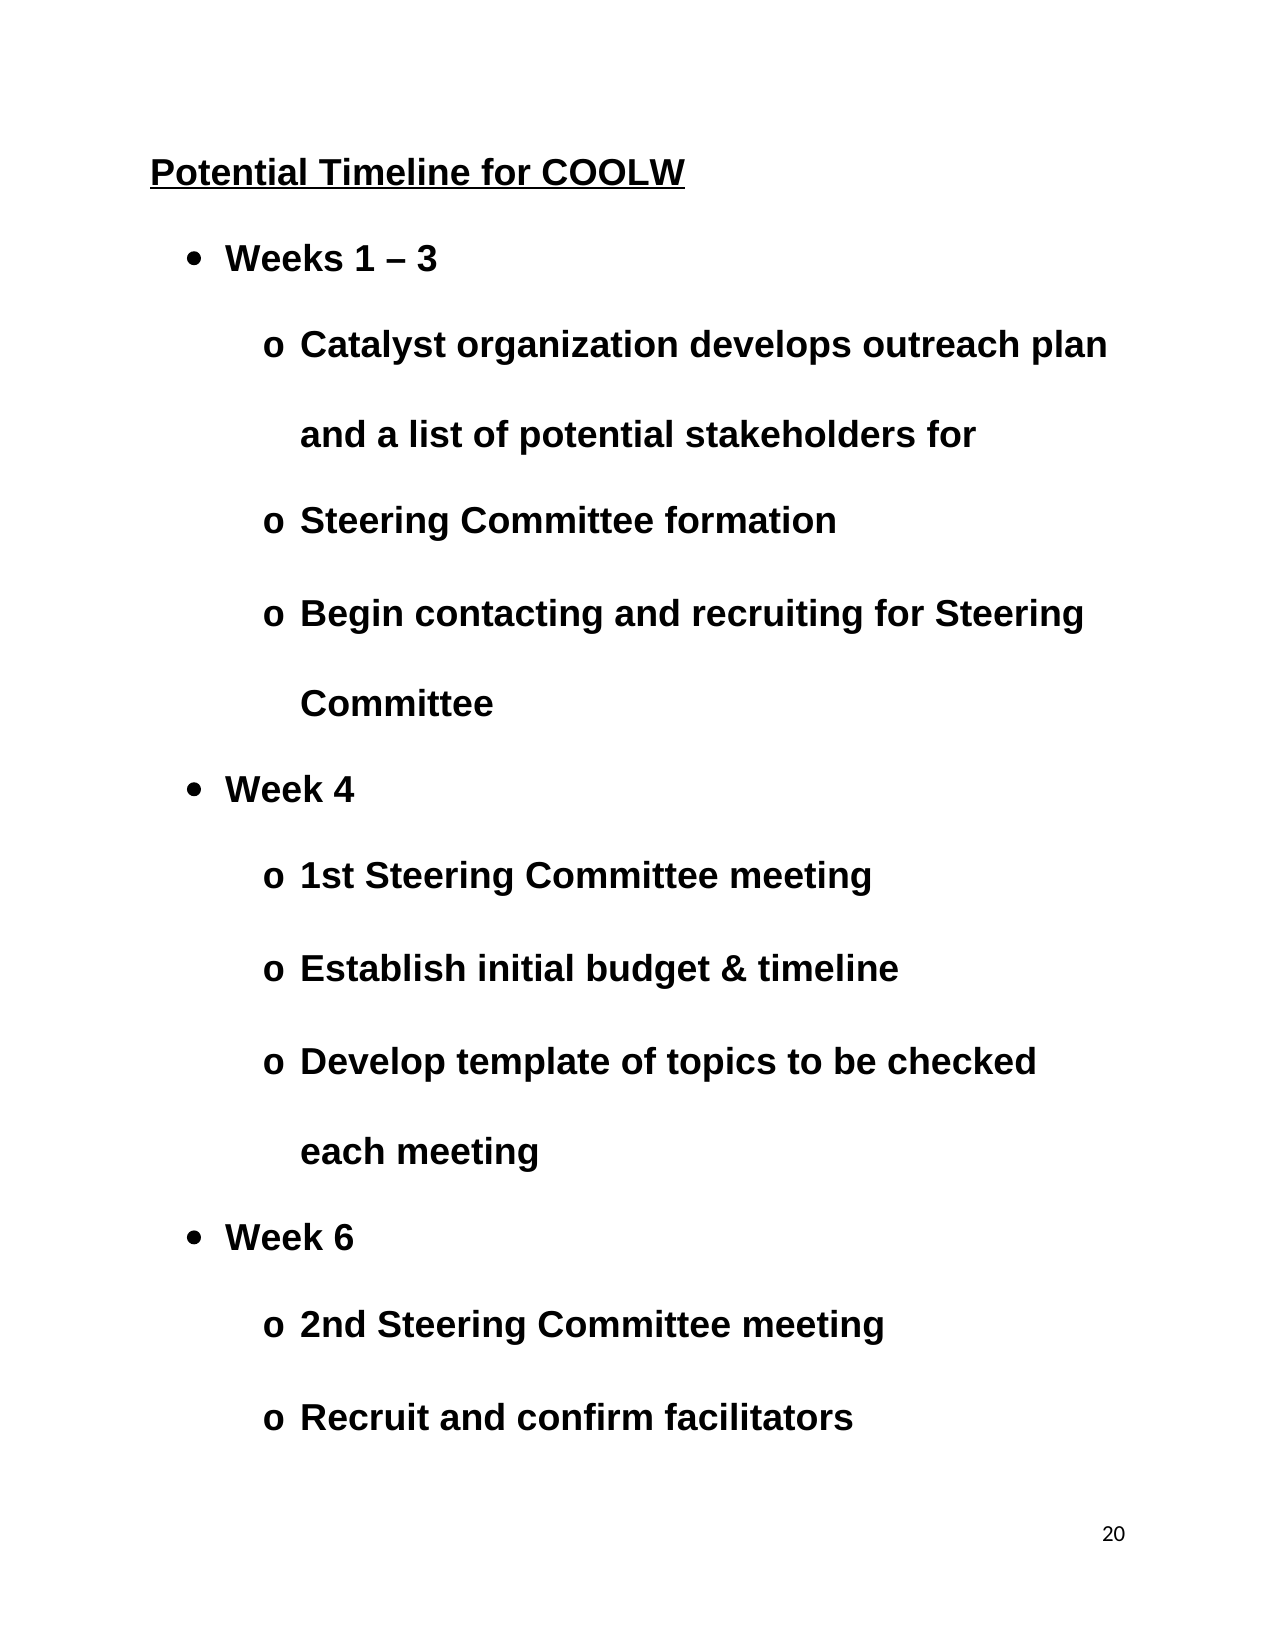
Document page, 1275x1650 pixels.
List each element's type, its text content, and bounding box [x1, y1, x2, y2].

list Develop template of topics to be checked each meeting [262, 1039, 1125, 1172]
list Recruit and confirm facilitators [262, 1395, 1125, 1441]
list Begin contacting and recruiting for Steering Committee [262, 591, 1125, 724]
list Week 4 [187, 767, 1125, 811]
subtitle Potential Timeline for COOLW [150, 150, 1125, 193]
list Week 6 [187, 1215, 1125, 1259]
list 1st Steering Committee meeting [262, 854, 1125, 900]
list Steering Committee formation [262, 498, 1125, 545]
list Catalyst organization develops outreach plan and a list of potential stakeholders for [262, 323, 1125, 455]
list Weeks 1 – 3 [187, 236, 1125, 279]
list Establish initial budget & timeline [262, 947, 1125, 993]
list 2nd Steering Committee meeting [262, 1302, 1125, 1348]
